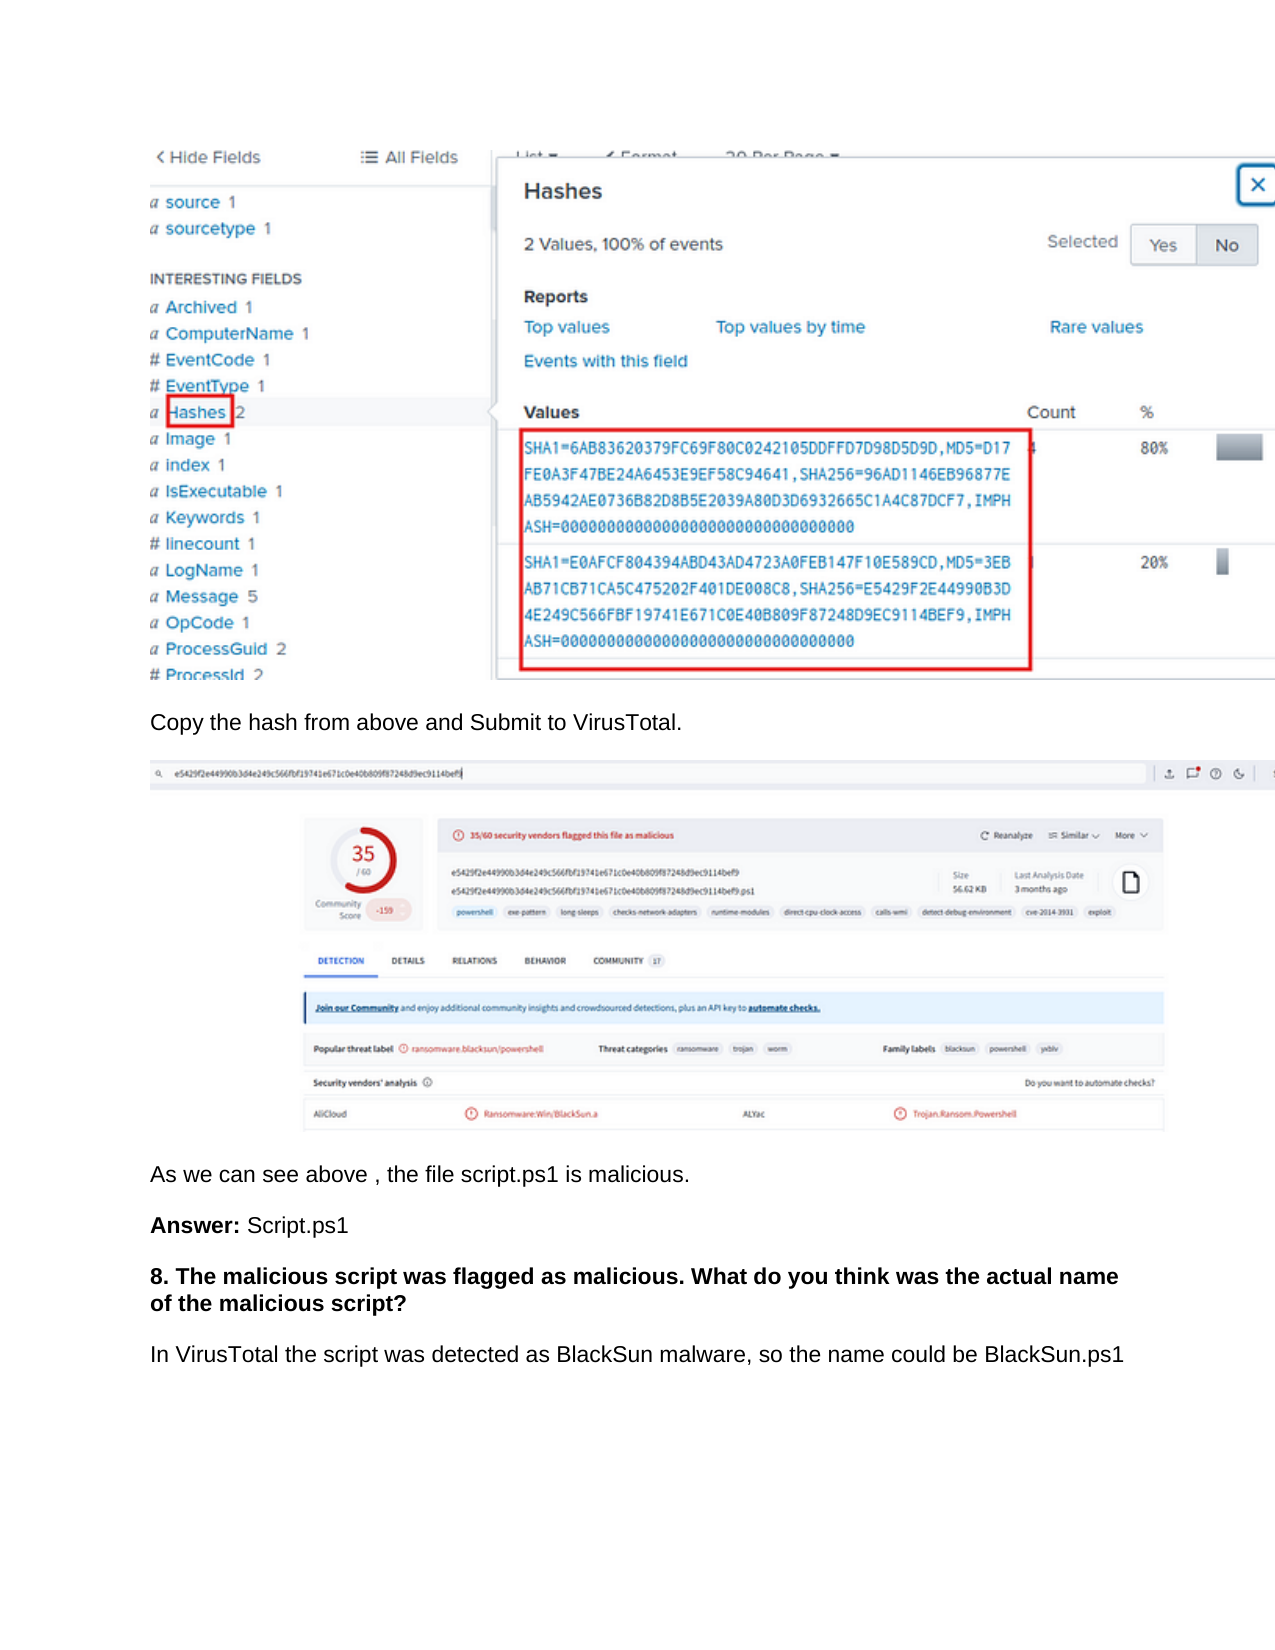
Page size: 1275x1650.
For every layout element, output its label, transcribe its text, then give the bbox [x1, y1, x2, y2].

text 8. The malicious script was flagged as malicious. What do you think was the actual name of the malicious script? [150, 1263, 1125, 1316]
text Copy the hash from above and Submit to VirusTotal. [150, 708, 1125, 735]
picture [150, 760, 1275, 1132]
picture [150, 150, 1275, 680]
text Answer: Script.ps1 [150, 1212, 1125, 1238]
text In VirusTotal the script was detected as BlackSun malware, so the name could be BlackSun.ps1 [150, 1341, 1125, 1367]
text As we can see above , the file script.ps1 is malicious. [150, 1161, 1125, 1187]
